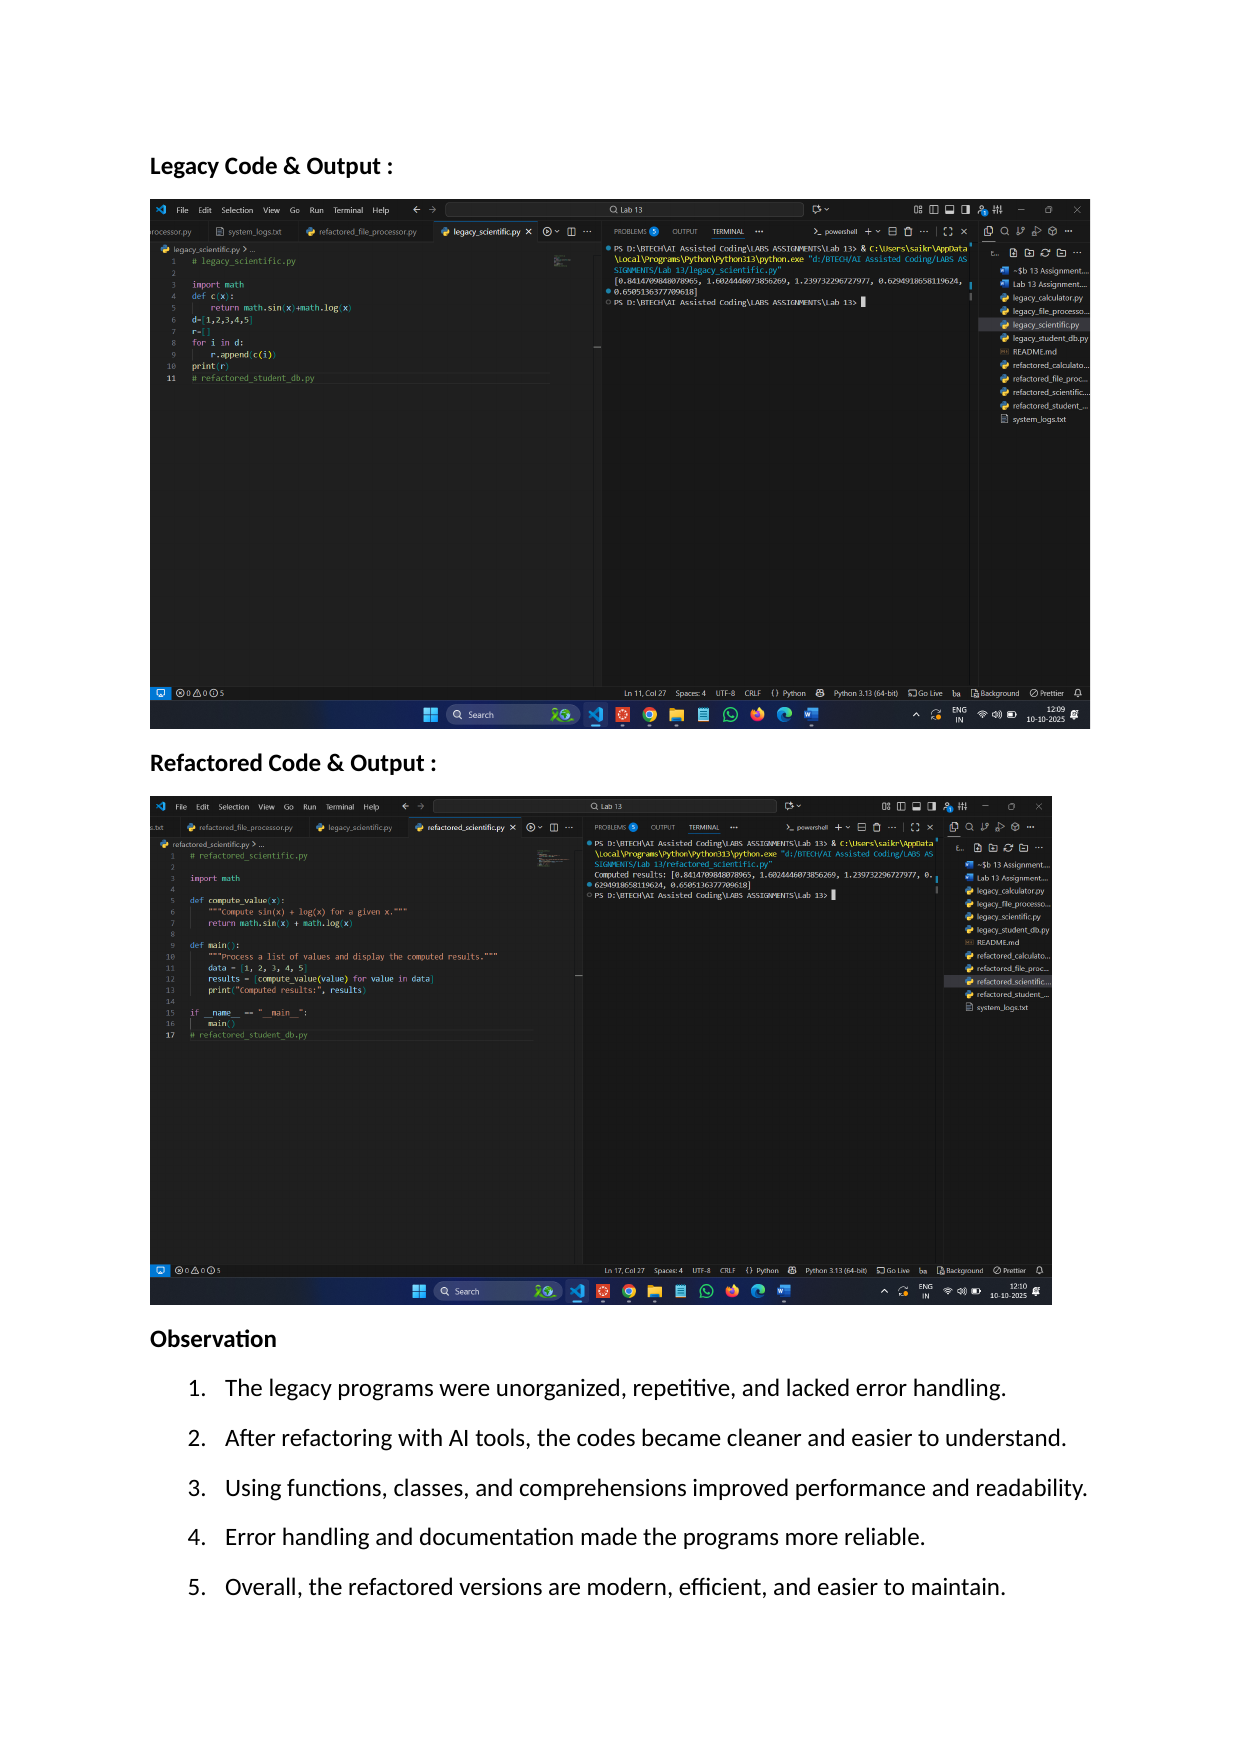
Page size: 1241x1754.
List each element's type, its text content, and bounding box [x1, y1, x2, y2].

list Overall, the refactored versions are modern, efficient, and easier to maintain. [187, 1571, 1090, 1601]
list Error handling and documentation made the programs more reliable. [187, 1521, 1090, 1552]
text Legacy Code & Output : [150, 150, 1090, 181]
picture [150, 796, 1052, 1305]
list Using functions, classes, and comprehensions improved performance and readability. [187, 1472, 1090, 1502]
list After refactoring with AI tools, the codes became cleaner and easier to understand. [187, 1422, 1090, 1453]
text Refactored Code & Output : [150, 747, 1090, 778]
list The legacy programs were unorganized, repetitive, and lacked error handling. [187, 1373, 1090, 1403]
text Observation [150, 1323, 1090, 1353]
picture [150, 199, 1091, 729]
